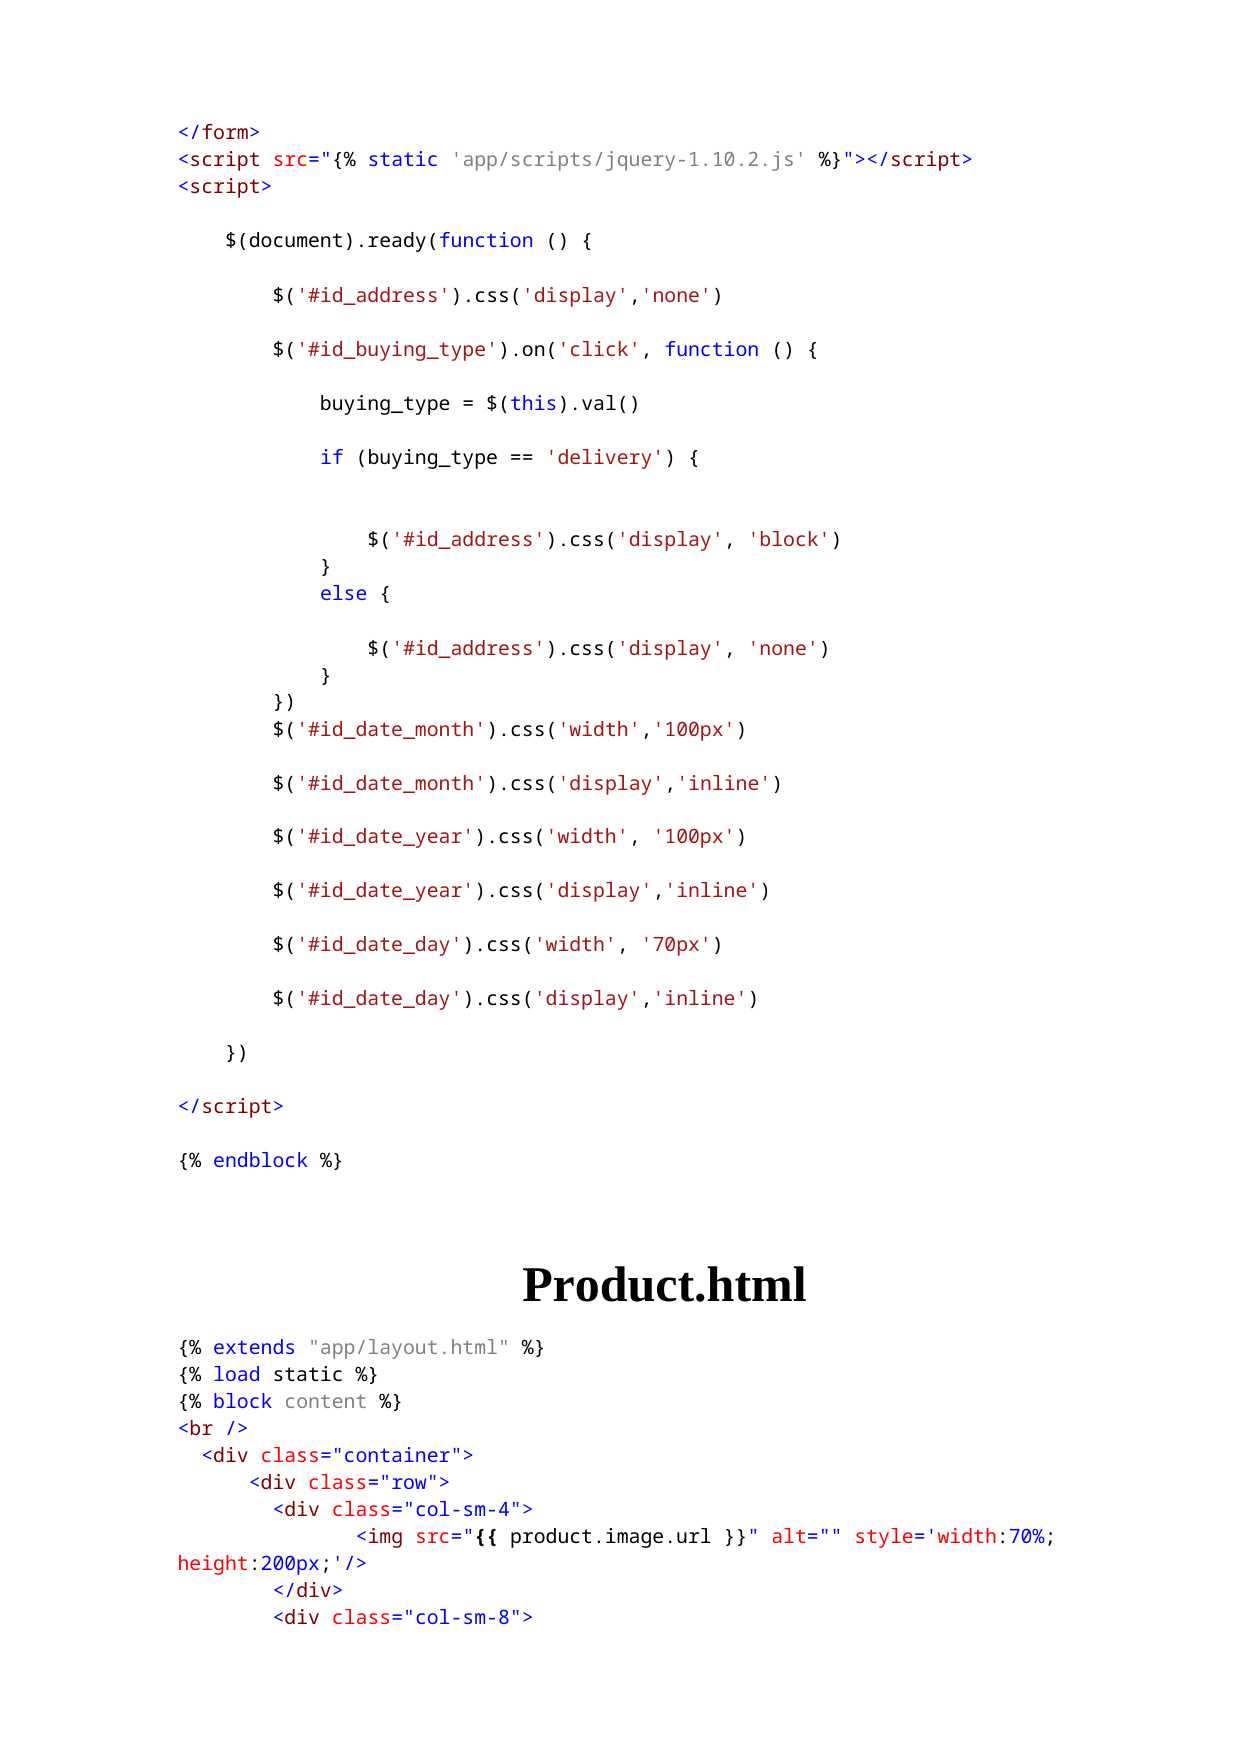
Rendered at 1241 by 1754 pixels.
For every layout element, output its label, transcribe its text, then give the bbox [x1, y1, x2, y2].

text if (buying_type == 'delivery') { [177, 443, 1152, 470]
text $('#id_address').css('display', 'none') [177, 634, 1152, 661]
text $(document).ready(function () { [177, 226, 1152, 253]
text </script> [177, 1092, 1152, 1119]
text } [177, 552, 1152, 579]
text $('#id_buying_type').on('click', function () { [177, 335, 1152, 362]
text buying_type = $(this).val() [177, 389, 1152, 416]
text <img src="{{ product.image.url }}" alt="" style='width:70%; height:200px;'/> [177, 1522, 1152, 1576]
text Product.html [177, 1254, 1152, 1312]
text {% block content %} [177, 1387, 1152, 1414]
text {% endblock %} [177, 1146, 1152, 1173]
text $('#id_address').css('display','none') [177, 281, 1152, 308]
text $('#id_date_day').css('width', '70px') [177, 931, 1152, 958]
text <br /> [177, 1414, 1152, 1441]
text }) [177, 1038, 1152, 1066]
text <div class="col-sm-8"> [177, 1603, 1152, 1630]
text <script src="{% static 'app/scripts/jquery-1.10.2.js' %}"></script> [177, 145, 1152, 172]
text $('#id_date_year').css('display','inline') [177, 877, 1152, 904]
text <script> [177, 172, 1152, 199]
text {% extends "app/layout.html" %} [177, 1333, 1152, 1360]
text else { [177, 579, 1152, 606]
text <div class="container"> [177, 1441, 1152, 1468]
text $('#id_address').css('display', 'block') [177, 525, 1152, 552]
text $('#id_date_year').css('width', '100px') [177, 823, 1152, 850]
text $('#id_date_month').css('display','inline') [177, 769, 1152, 796]
text {% load static %} [177, 1360, 1152, 1387]
text </form> [177, 118, 1152, 145]
text </div> [177, 1576, 1152, 1603]
text <div class="row"> [177, 1468, 1152, 1495]
text <div class="col-sm-4"> [177, 1495, 1152, 1522]
text }) [177, 688, 1152, 715]
text } [177, 661, 1152, 688]
text $('#id_date_month').css('width','100px') [177, 715, 1152, 742]
text $('#id_date_day').css('display','inline') [177, 984, 1152, 1012]
